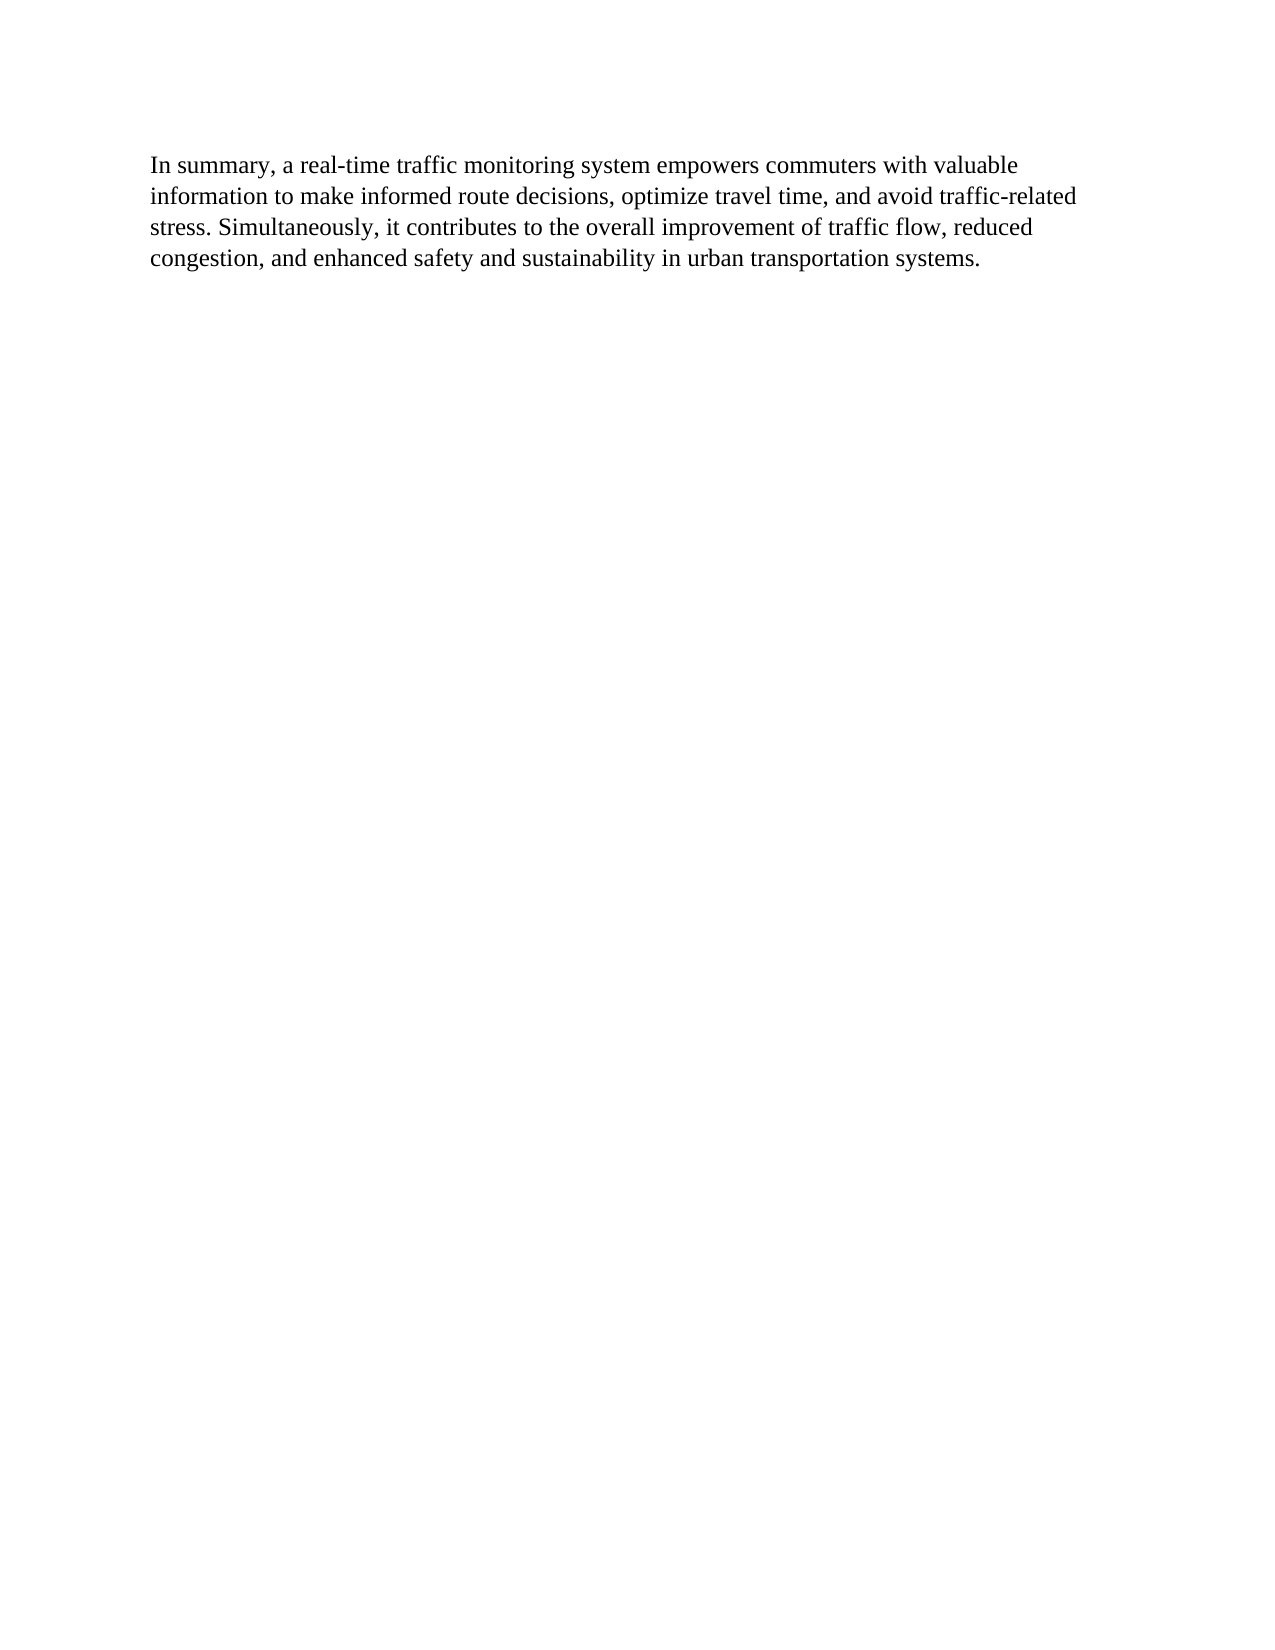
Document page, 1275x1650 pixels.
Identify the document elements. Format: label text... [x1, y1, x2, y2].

text In summary, a real-time traffic monitoring system empowers commuters with valuable information to make informed route decisions, optimize travel time, and avoid traffic-related stress. Simultaneously, it contributes to the overall improvement of traffic flow, reduced congestion, and enhanced safety and sustainability in urban transportation systems. [150, 150, 1125, 272]
